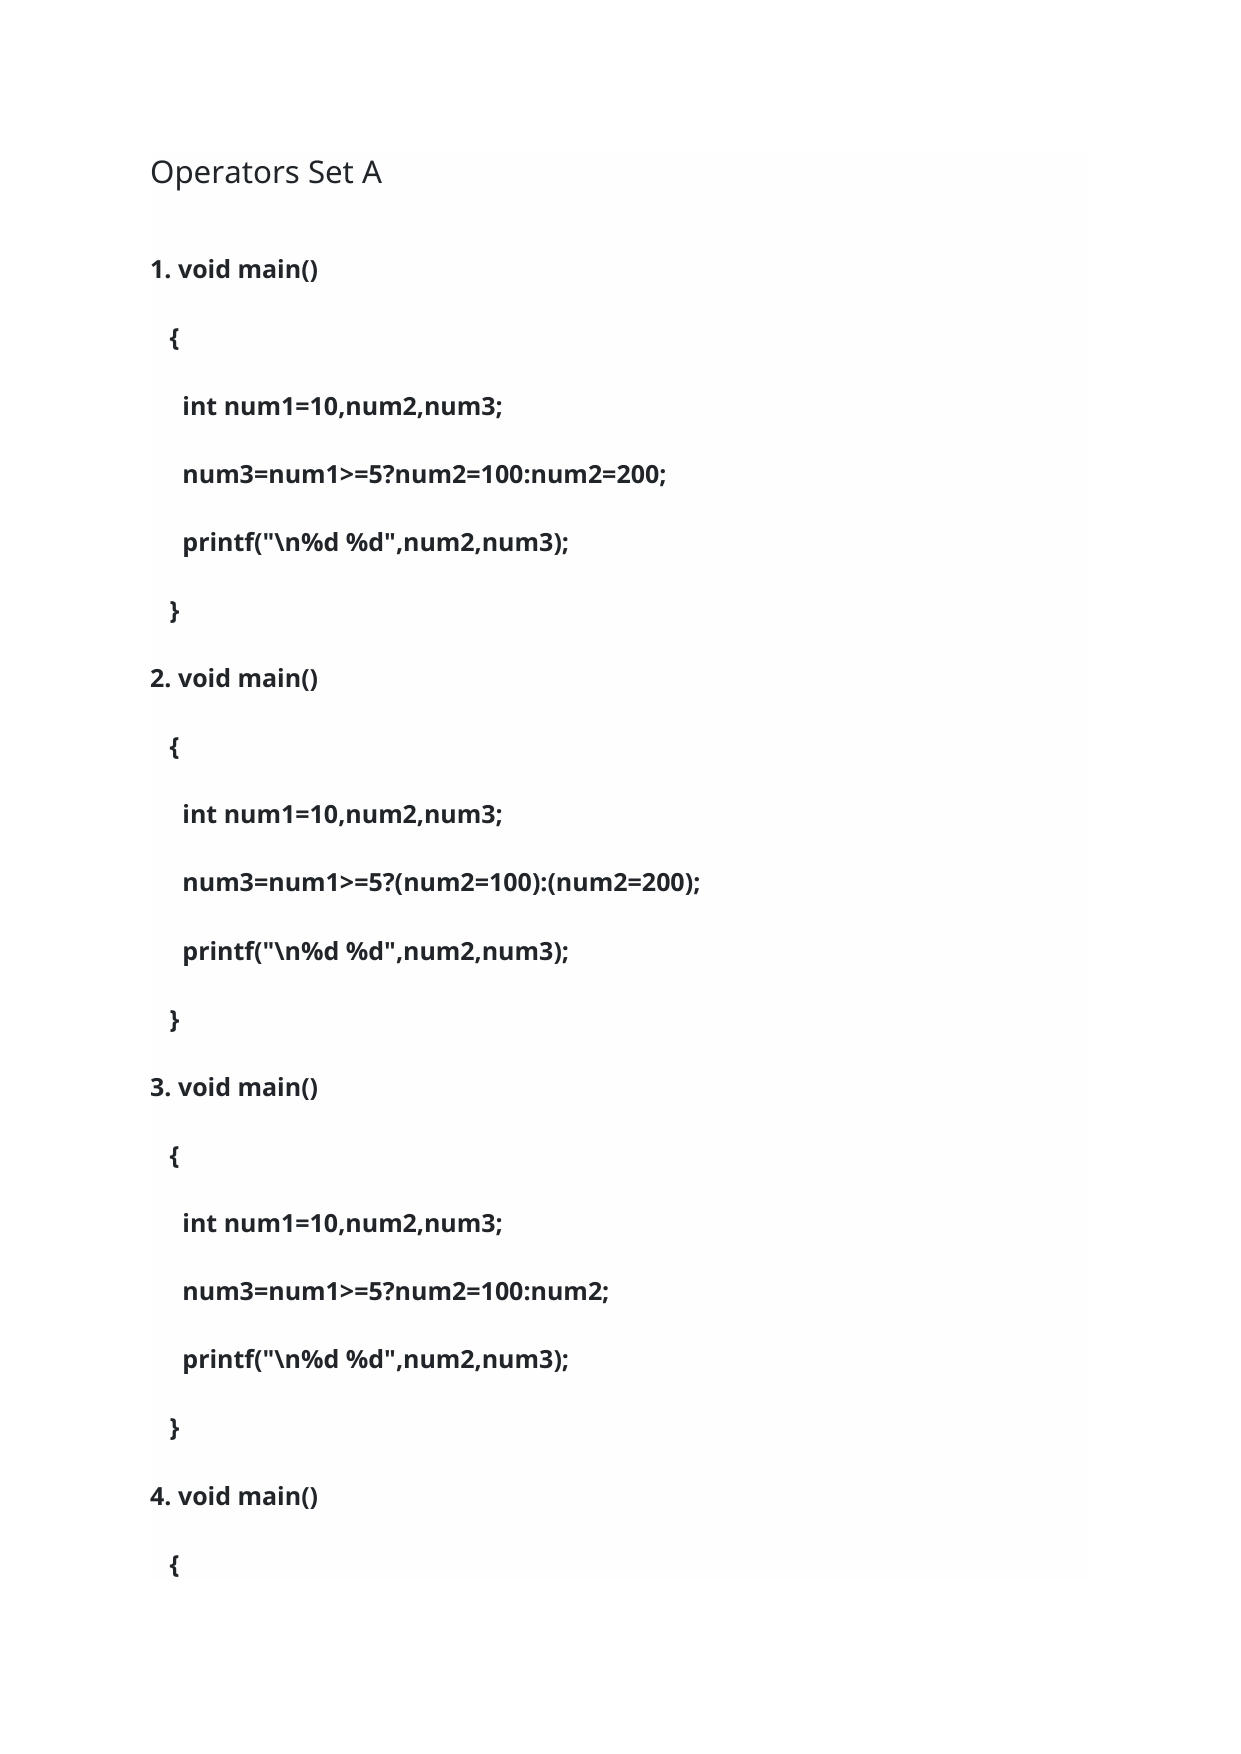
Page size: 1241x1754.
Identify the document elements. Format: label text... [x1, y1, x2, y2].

text { [150, 1546, 1090, 1580]
text } [150, 1001, 1090, 1035]
text 1. void main() [150, 252, 1090, 286]
text int num1=10,num2,num3; [150, 797, 1090, 831]
text 3. void main() [150, 1069, 1090, 1103]
text num3=num1>=5?num2=100:num2=200; [150, 456, 1090, 490]
text num3=num1>=5?(num2=100):(num2=200); [150, 865, 1090, 899]
text { [150, 320, 1090, 354]
text { [150, 1137, 1090, 1172]
text 4. void main() [150, 1478, 1090, 1512]
text printf("\n%d %d",num2,num3); [150, 1342, 1090, 1376]
text } [150, 1410, 1090, 1444]
text } [150, 592, 1090, 627]
text int num1=10,num2,num3; [150, 1206, 1090, 1240]
text int num1=10,num2,num3; [150, 388, 1090, 422]
text 2. void main() [150, 661, 1090, 695]
text Operators Set A [150, 150, 1090, 193]
text num3=num1>=5?num2=100:num2; [150, 1274, 1090, 1308]
text { [150, 729, 1090, 763]
text printf("\n%d %d",num2,num3); [150, 933, 1090, 967]
text printf("\n%d %d",num2,num3); [150, 524, 1090, 558]
